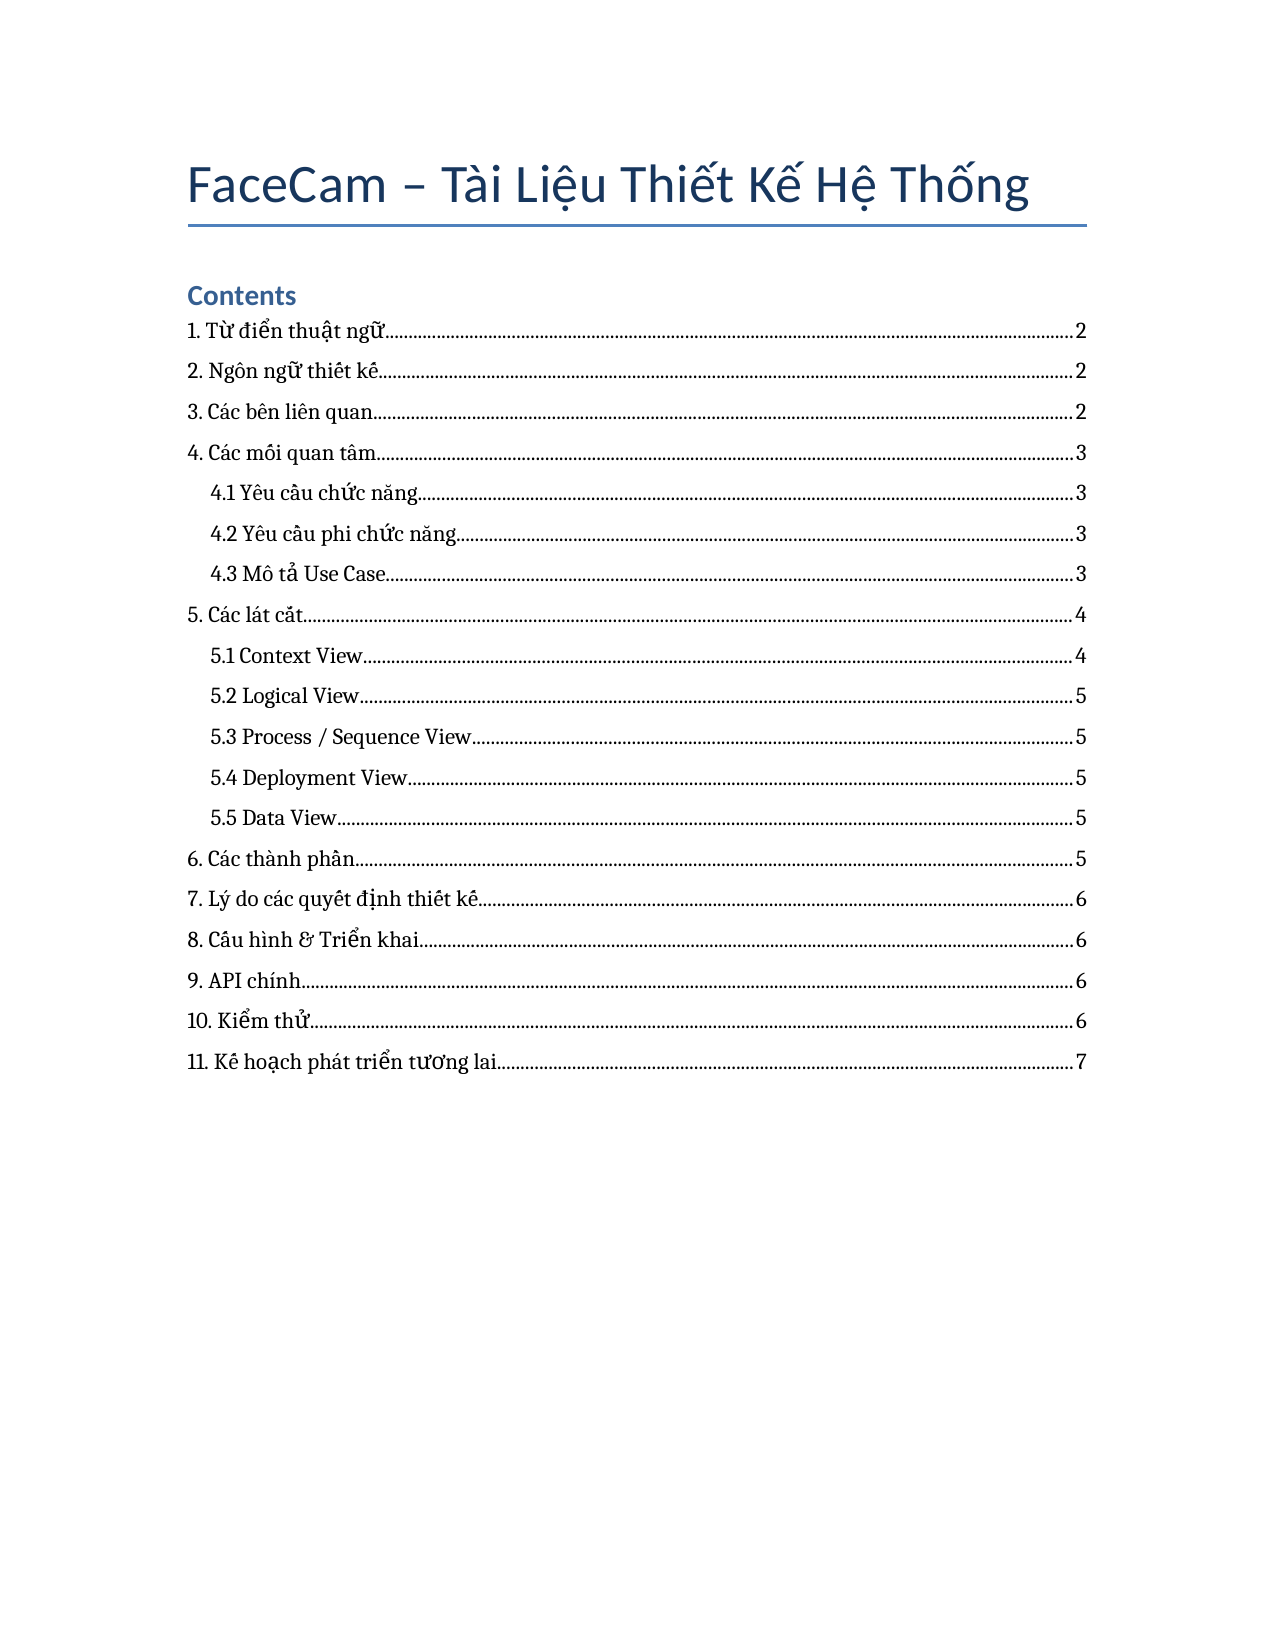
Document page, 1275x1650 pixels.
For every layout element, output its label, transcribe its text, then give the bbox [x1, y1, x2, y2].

title FaceCam – Tài Liệu Thiết Kế Hệ Thống [187, 150, 1087, 227]
